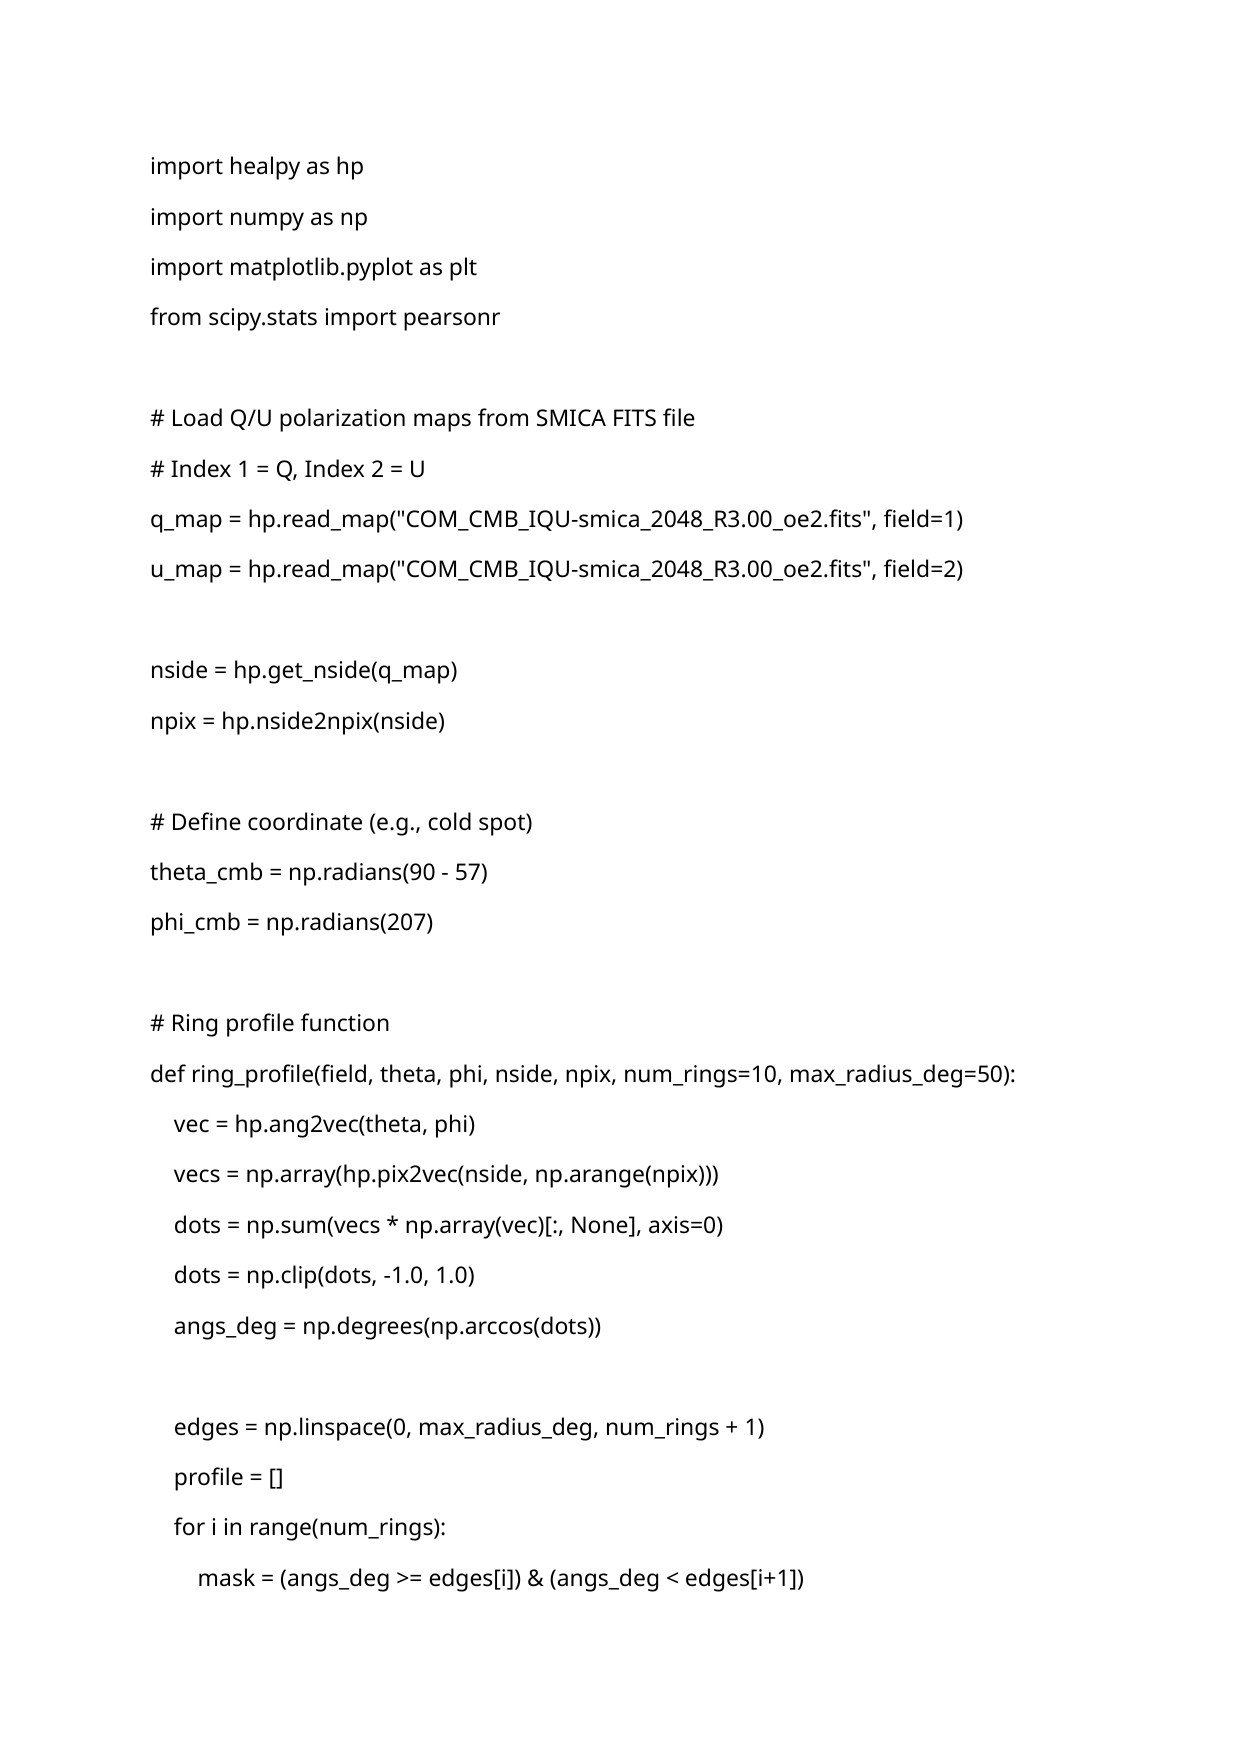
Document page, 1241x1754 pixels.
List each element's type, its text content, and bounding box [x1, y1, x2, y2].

text profile = [] [150, 1461, 1090, 1492]
text import healpy as hp [150, 150, 1090, 181]
text import matplotlib.pyplot as plt [150, 251, 1090, 282]
text phi_cmb = np.radians(207) [150, 906, 1090, 937]
text u_map = hp.read_map("COM_CMB_IQU-smica_2048_R3.00_oe2.fits", field=2) [150, 553, 1090, 584]
text theta_cmb = np.radians(90 - 57) [150, 856, 1090, 887]
text # Define coordinate (e.g., cold spot) [150, 805, 1090, 837]
text mask = (angs_deg >= edges[i]) & (angs_deg < edges[i+1]) [150, 1562, 1090, 1593]
text # Ring profile function [150, 1007, 1090, 1038]
text npix = hp.nside2npix(nside) [150, 704, 1090, 736]
text edges = np.linspace(0, max_radius_deg, num_rings + 1) [150, 1410, 1090, 1442]
text def ring_profile(field, theta, phi, nside, npix, num_rings=10, max_radius_deg=50): [150, 1057, 1090, 1089]
text dots = np.sum(vecs * np.array(vec)[:, None], axis=0) [150, 1209, 1090, 1240]
text dots = np.clip(dots, -1.0, 1.0) [150, 1259, 1090, 1290]
text vec = hp.ang2vec(theta, phi) [150, 1108, 1090, 1139]
text from scipy.stats import pearsonr [150, 301, 1090, 332]
text import numpy as np [150, 200, 1090, 232]
text vecs = np.array(hp.pix2vec(nside, np.arange(npix))) [150, 1158, 1090, 1189]
text # Index 1 = Q, Index 2 = U [150, 452, 1090, 484]
text angs_deg = np.degrees(np.arccos(dots)) [150, 1309, 1090, 1341]
text for i in range(num_rings): [150, 1511, 1090, 1542]
text # Load Q/U polarization maps from SMICA FITS file [150, 402, 1090, 433]
text nside = hp.get_nside(q_map) [150, 654, 1090, 685]
text q_map = hp.read_map("COM_CMB_IQU-smica_2048_R3.00_oe2.fits", field=1) [150, 503, 1090, 534]
